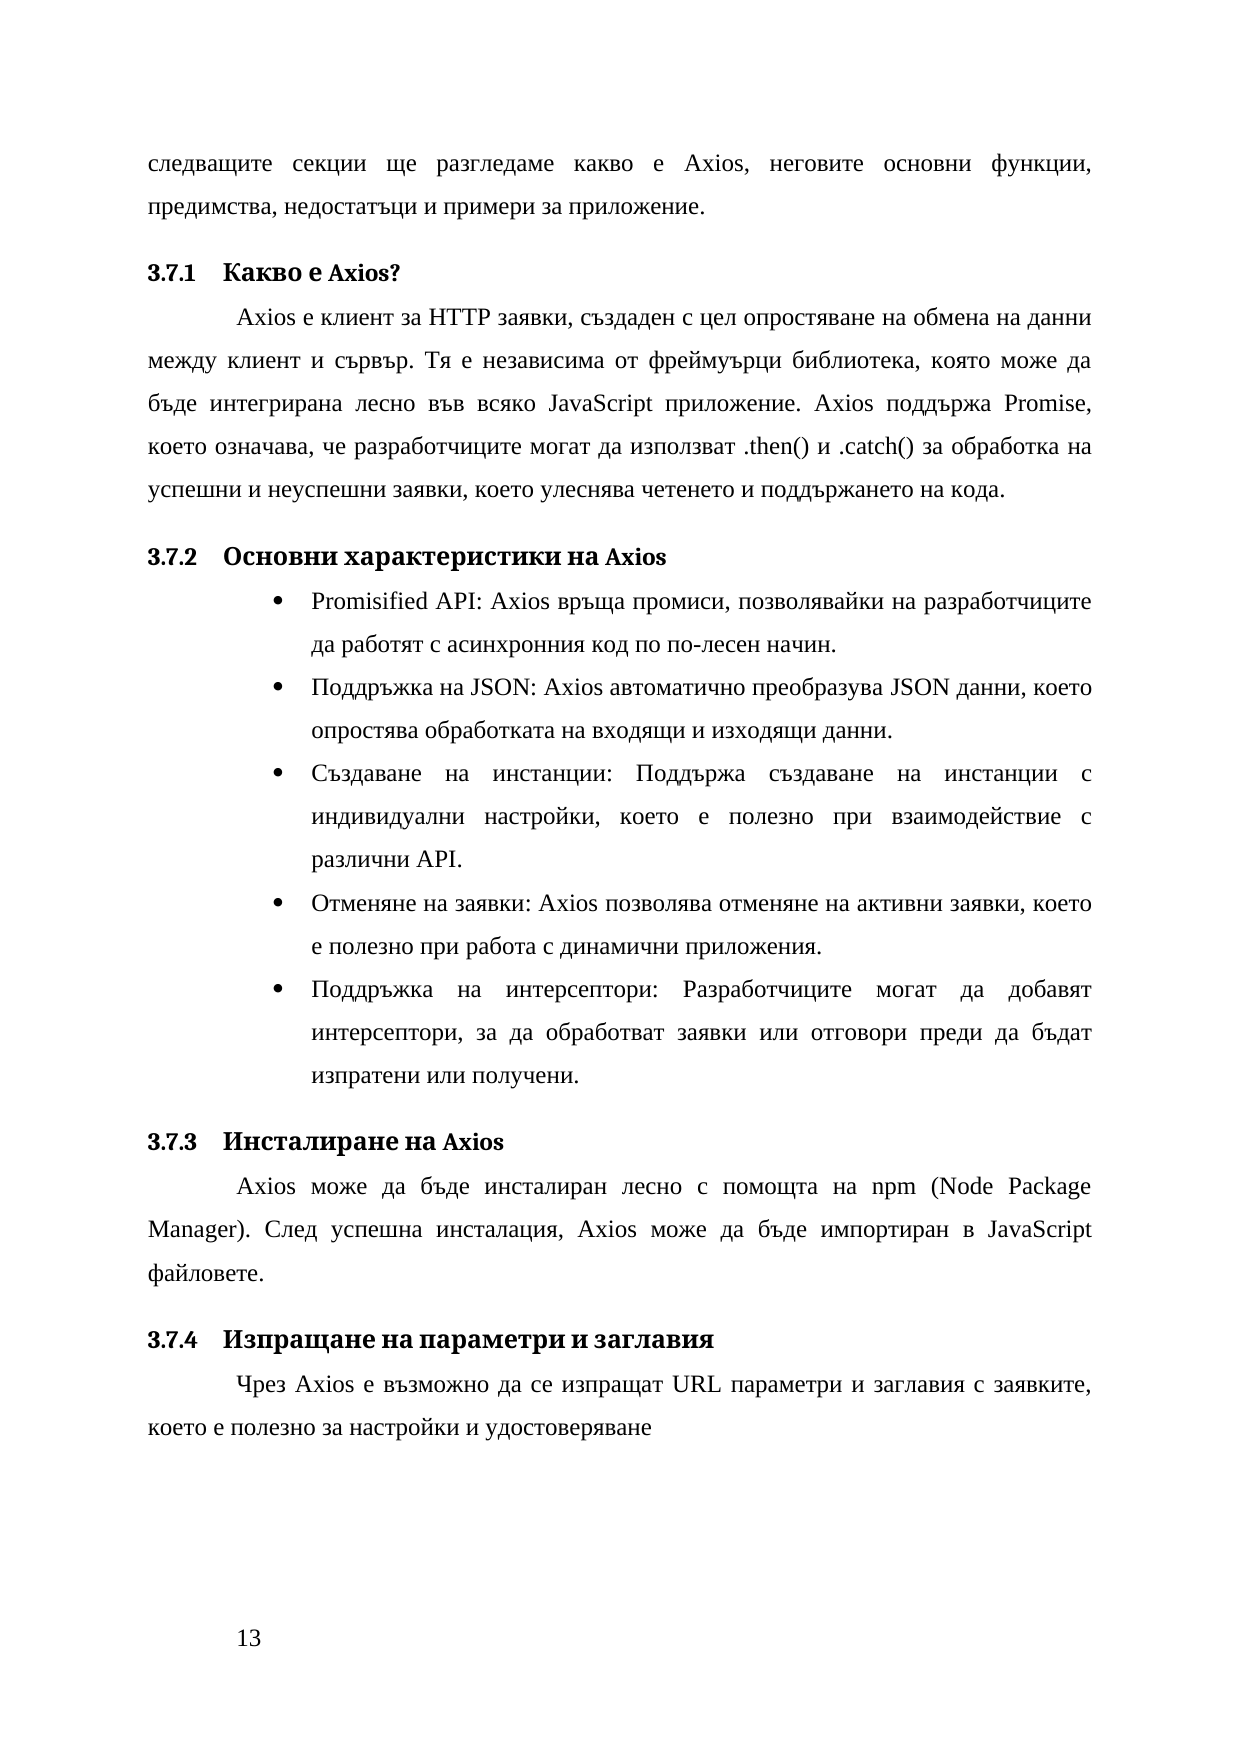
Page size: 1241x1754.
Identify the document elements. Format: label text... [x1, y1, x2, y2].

list Promisified API: Axios връща промиси, позволявайки на разработчиците да работят с асинхронния код по по-лесен начин. [274, 586, 1093, 658]
subtitle Изпращане на параметри и заглавия [148, 1326, 1093, 1354]
list Създаване на инстанции: Поддържа създаване на инстанции с индивидуални настройки, което е полезно при взаимодействие с различни API. [274, 758, 1093, 873]
text Axios е клиент за HTTP заявки, създаден с цел опростяване на обмена на данни между клиент и сървър. Тя е независима от фреймуърци библиотека, която може да бъде интегрирана лесно във всяко JavaScript приложение. Axios поддържа Promise, което означава, че разработчиците могат да използват .then() и .catch() за обработка на успешни и неуспешни заявки, което улеснява четенето и поддържането на кода. [148, 302, 1093, 503]
text Axios може да бъде инсталиран лесно с помощта на npm (Node Package Manager). След успешна инсталация, Axios може да бъде импортиран в JavaScript файловете. [148, 1171, 1093, 1286]
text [148, 148, 1093, 219]
subtitle Инсталиране на Axios [148, 1128, 1093, 1157]
list Поддръжка на JSON: Axios автоматично преобразува JSON данни, което опростява обработката на входящи и изходящи данни. [274, 672, 1093, 744]
text Чрез Axios е възможно да се изпращат URL параметри и заглавия с заявките, което е полезно за настройки и удостоверяване [148, 1369, 1093, 1441]
list Отменяне на заявки: Axios позволява отменяне на активни заявки, което е полезно при работа с динамични приложения. [274, 888, 1093, 959]
list Поддръжка на интерсептори: Разработчиците могат да добавят интерсептори, за да обработват заявки или отговори преди да бъдат изпратени или получени. [274, 974, 1093, 1089]
subtitle Основни характеристики на Axios [148, 543, 1093, 571]
subtitle Какво е Axios? [148, 259, 1093, 288]
